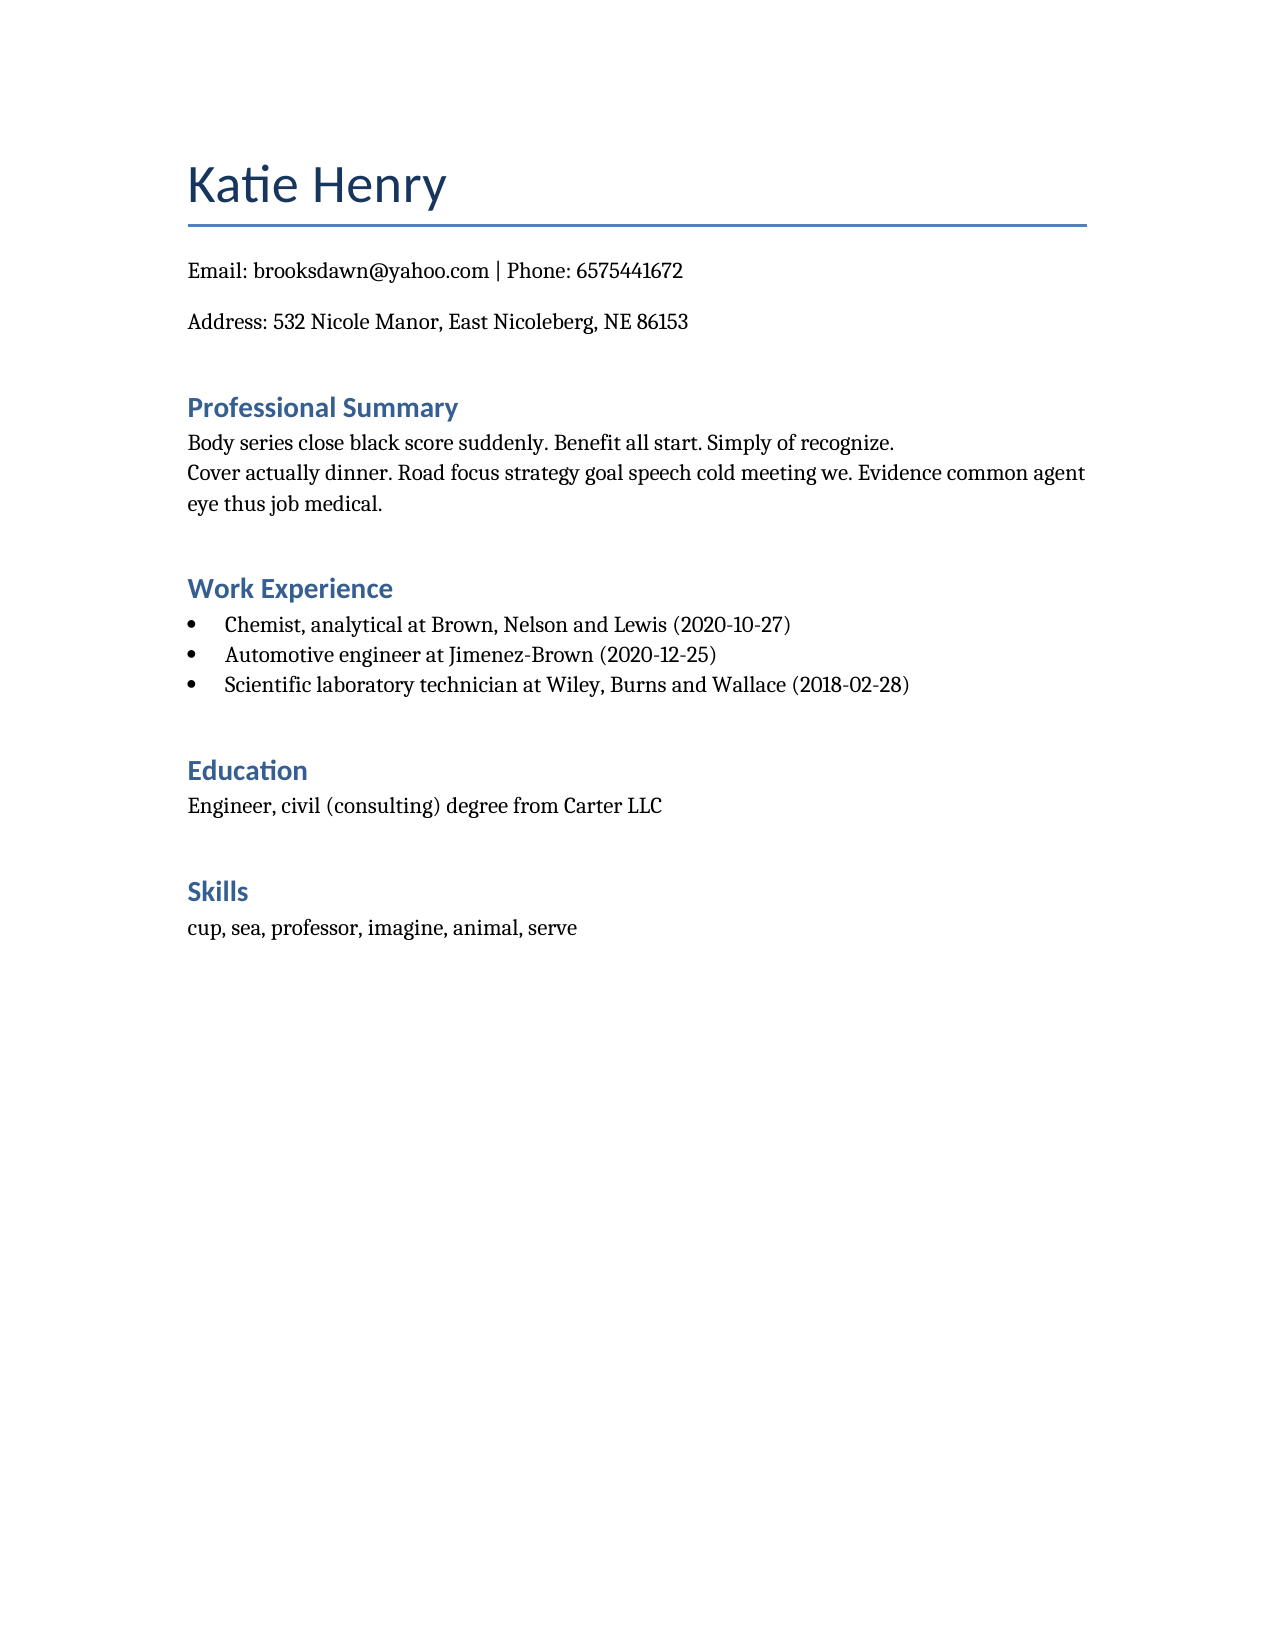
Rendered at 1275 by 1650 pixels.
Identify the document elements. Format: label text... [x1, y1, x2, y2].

subtitle Work Experience [187, 571, 1087, 606]
list Chemist, analytical at Brown, Nelson and Lewis (2020-10-27) [187, 612, 1087, 638]
list Automotive engineer at Jimenez-Brown (2020-12-25) [187, 642, 1087, 668]
list Scientific laboratory technician at Wiley, Burns and Wallace (2018-02-28) [187, 672, 1087, 698]
subtitle Skills [187, 873, 1087, 909]
text Engineer, civil (consulting) degree from Carter LLC [187, 793, 1087, 819]
title Katie Henry [187, 150, 1087, 227]
text cup, sea, professor, imagine, animal, serve [187, 914, 1087, 941]
text Body series close black score suddenly. Benefit all start. Simply of recognize. Cover actually dinner. Road focus strategy goal speech cold meeting we. Evidence common agent eye thus job medical. [187, 430, 1087, 517]
subtitle Education [187, 752, 1087, 788]
text Address: 532 Nicole Manor, East Nicoleberg, NE 86153 [187, 309, 1087, 335]
subtitle Professional Summary [187, 389, 1087, 425]
text Email: brooksdawn@yahoo.com | Phone: 6575441672 [187, 258, 1087, 284]
